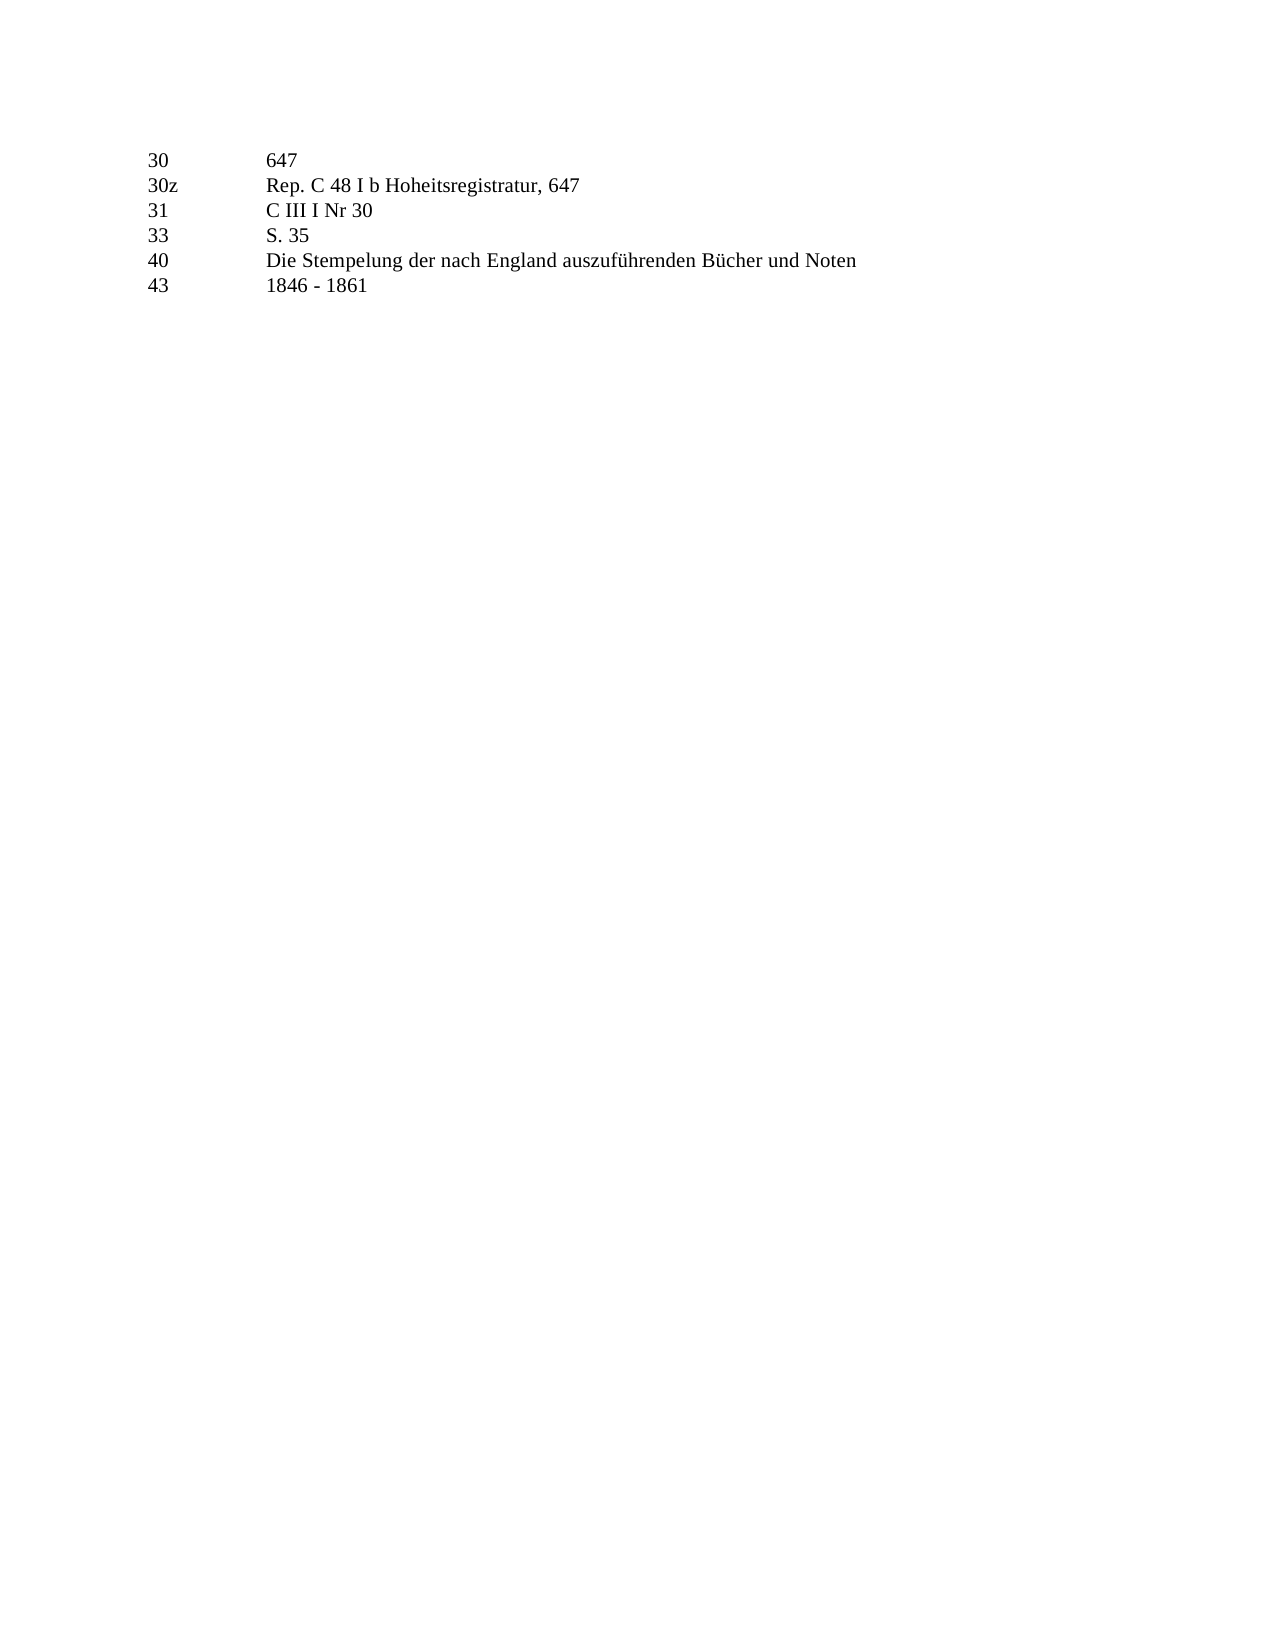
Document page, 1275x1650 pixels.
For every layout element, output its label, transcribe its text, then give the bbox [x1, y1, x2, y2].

text 33 S. 35 [148, 223, 1127, 248]
text 40 Die s[Stempelung]s der nach o[England]o s[2{auszuführende}n 1{Bücher}]s und Noten [148, 248, 1127, 273]
text 30z Rep. C 48 I b Hoheitsregistratur, 647 [148, 173, 1127, 198]
text 30 647 [148, 148, 1127, 173]
text 43 1846 - 1861 [148, 273, 1127, 298]
text 31 C III I Nr 30 [148, 198, 1127, 223]
